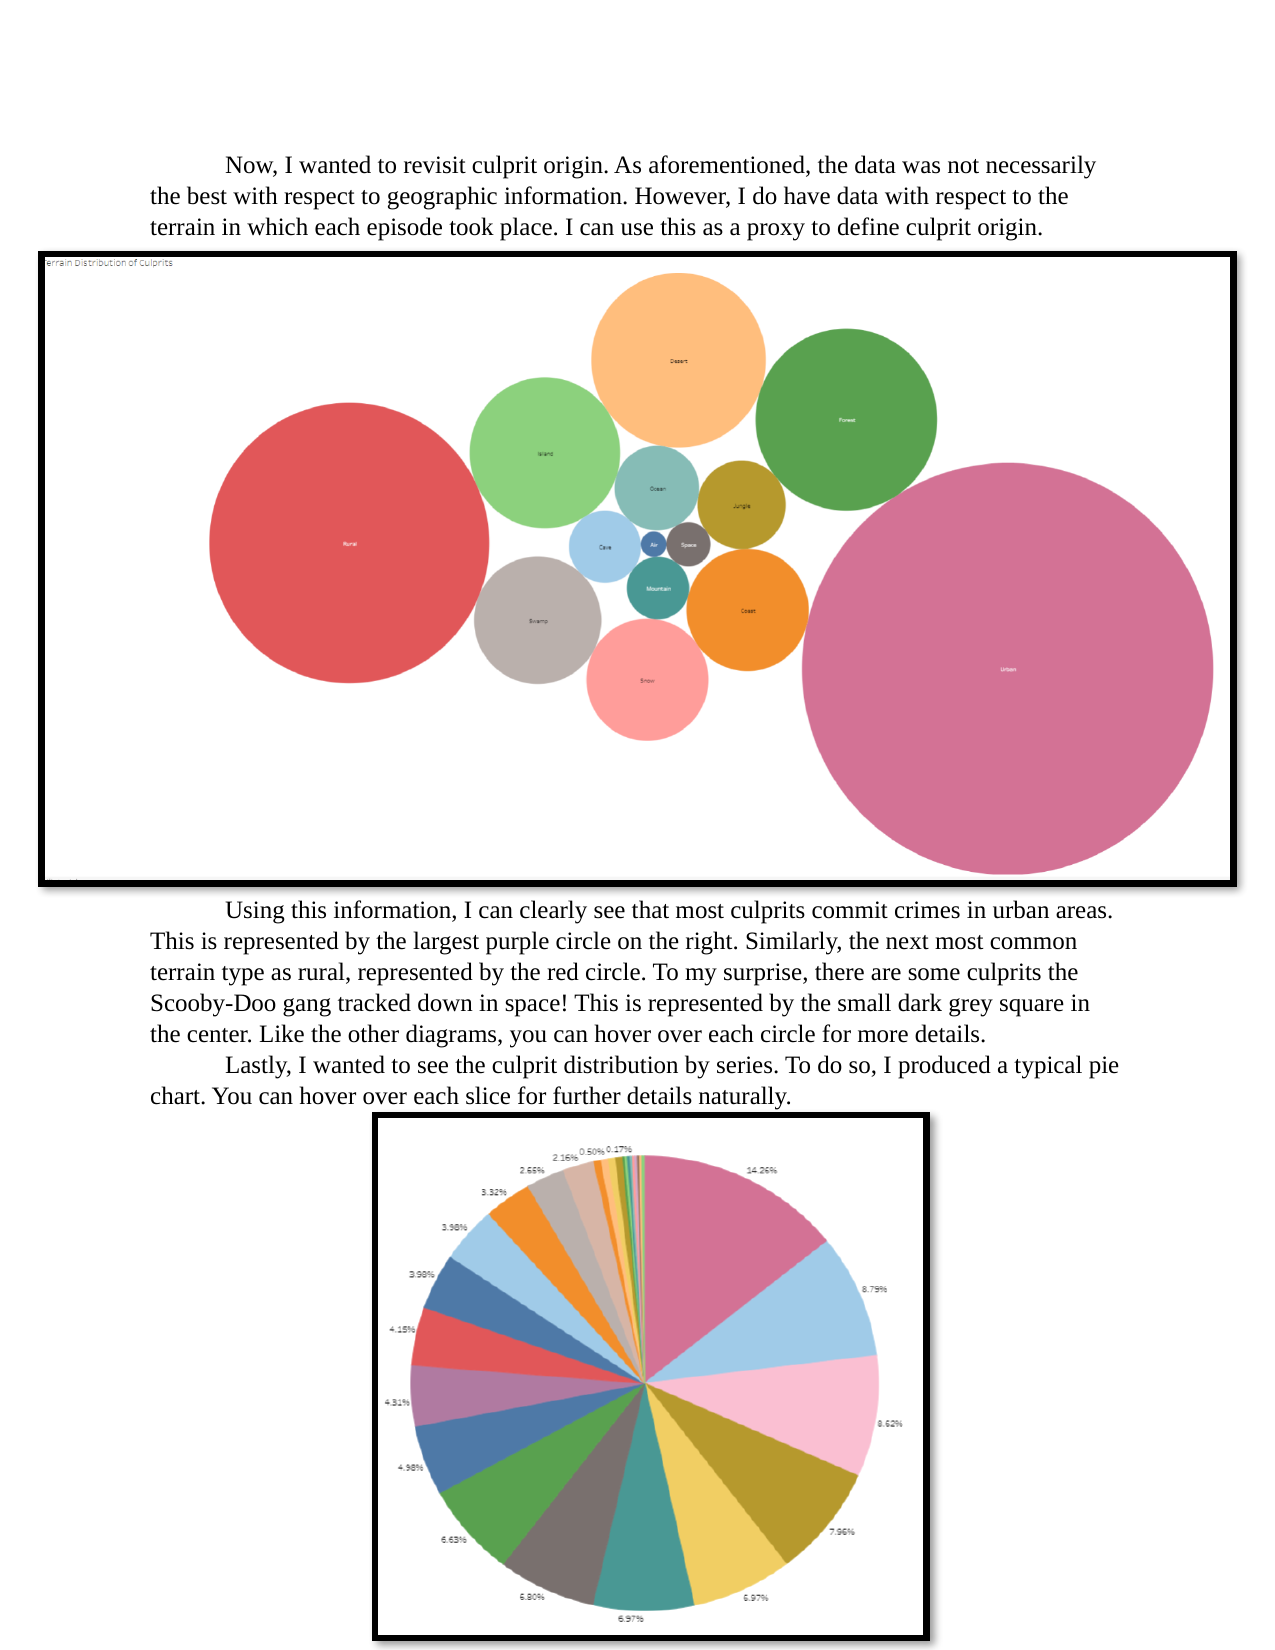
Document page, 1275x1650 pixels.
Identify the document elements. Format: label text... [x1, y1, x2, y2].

text Using this information, I can clearly see that most culprits commit crimes in urban areas. This is represented by the largest purple circle on the right. Similarly, the next most common terrain type as rural, represented by the red circle. To my surprise, there are some culprits the Scooby-Doo gang tracked down in space! This is represented by the small dark grey square in the center. Like the other diagrams, you can hover over each circle for more details. [150, 896, 1125, 1048]
picture [378, 1118, 923, 1635]
text Now, I wanted to revisit culprit origin. As aforementioned, the data was not necessarily the best with respect to geographic information. However, I do have data with respect to the terrain in which each episode took place. I can use this as a proxy to define culprit origin. [150, 150, 1125, 241]
text Lastly, I wanted to see the culprit distribution by series. To do so, I produced a typical pie chart. You can hover over each slice for further details naturally. [150, 1050, 1125, 1110]
picture [45, 257, 1230, 880]
